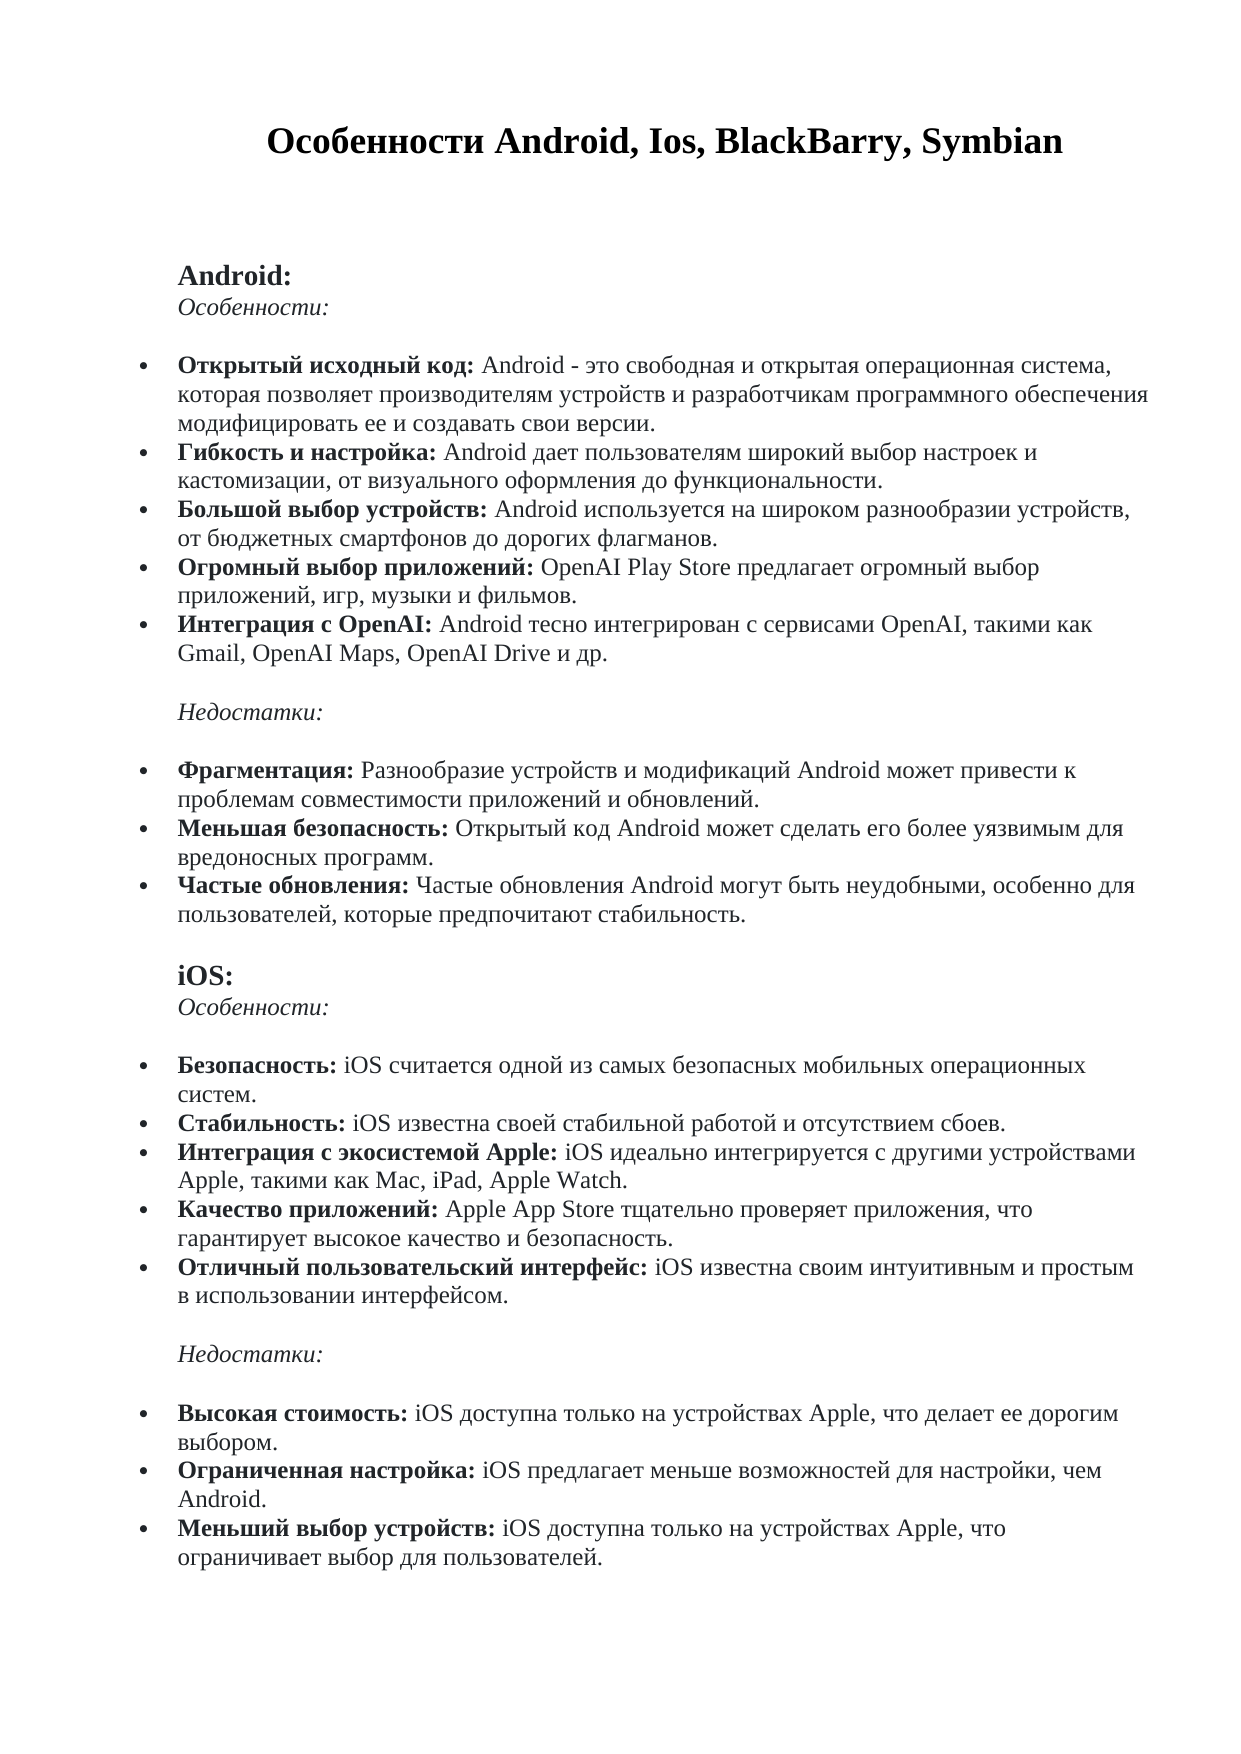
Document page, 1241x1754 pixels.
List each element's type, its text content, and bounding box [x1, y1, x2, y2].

text Особенности Android, Ios, BlackBarry, Symbian [177, 118, 1152, 161]
text Android: Особенности: [177, 258, 1152, 321]
list Открытый исходный код: Android - это свободная и открытая операционная система, которая позволяет производителям устройств и разработчикам программного обеспечения модифицировать ее и создавать свои версии. [140, 351, 1152, 437]
list Фрагментация: Разнообразие устройств и модификаций Android может привести к проблемам совместимости приложений и обновлений. [140, 756, 1152, 813]
list Безопасность: iOS считается одной из самых безопасных мобильных операционных систем. [140, 1050, 1152, 1108]
list Частые обновления: Частые обновления Android могут быть неудобными, особенно для пользователей, которые предпочитают стабильность. [140, 871, 1152, 928]
list Качество приложений: Apple App Store тщательно проверяет приложения, что гарантирует высокое качество и безопасность. [140, 1194, 1152, 1252]
list Большой выбор устройств: Android используется на широком разнообразии устройств, от бюджетных смартфонов до дорогих флагманов. [140, 494, 1152, 552]
list Ограниченная настройка: iOS предлагает меньше возможностей для настройки, чем Android. [140, 1455, 1152, 1513]
list Интеграция с экосистемой Apple: iOS идеально интегрируется с другими устройствами Apple, такими как Mac, iPad, Apple Watch. [140, 1137, 1152, 1194]
text Недостатки: [177, 697, 1152, 726]
list Меньшая безопасность: Открытый код Android может сделать его более уязвимым для вредоносных программ. [140, 813, 1152, 871]
list Меньший выбор устройств: iOS доступна только на устройствах Apple, что ограничивает выбор для пользователей. [140, 1513, 1152, 1570]
list Стабильность: iOS известна своей стабильной работой и отсутствием сбоев. [140, 1108, 1152, 1137]
list Гибкость и настройка: Android дает пользователям широкий выбор настроек и кастомизации, от визуального оформления до функциональности. [140, 437, 1152, 494]
list Отличный пользовательский интерфейс: iOS известна своим интуитивным и простым в использовании интерфейсом. [140, 1252, 1152, 1309]
list Интеграция с OpenAI: Android тесно интегрирован с сервисами OpenAI, такими как Gmail, OpenAI Maps, OpenAI Drive и др. [140, 609, 1152, 667]
text iOS: Особенности: [177, 958, 1152, 1020]
list Огромный выбор приложений: OpenAI Play Store предлагает огромный выбор приложений, игр, музыки и фильмов. [140, 552, 1152, 609]
list Высокая стоимость: iOS доступна только на устройствах Apple, что делает ее дорогим выбором. [140, 1398, 1152, 1455]
text Недостатки: [177, 1339, 1152, 1368]
